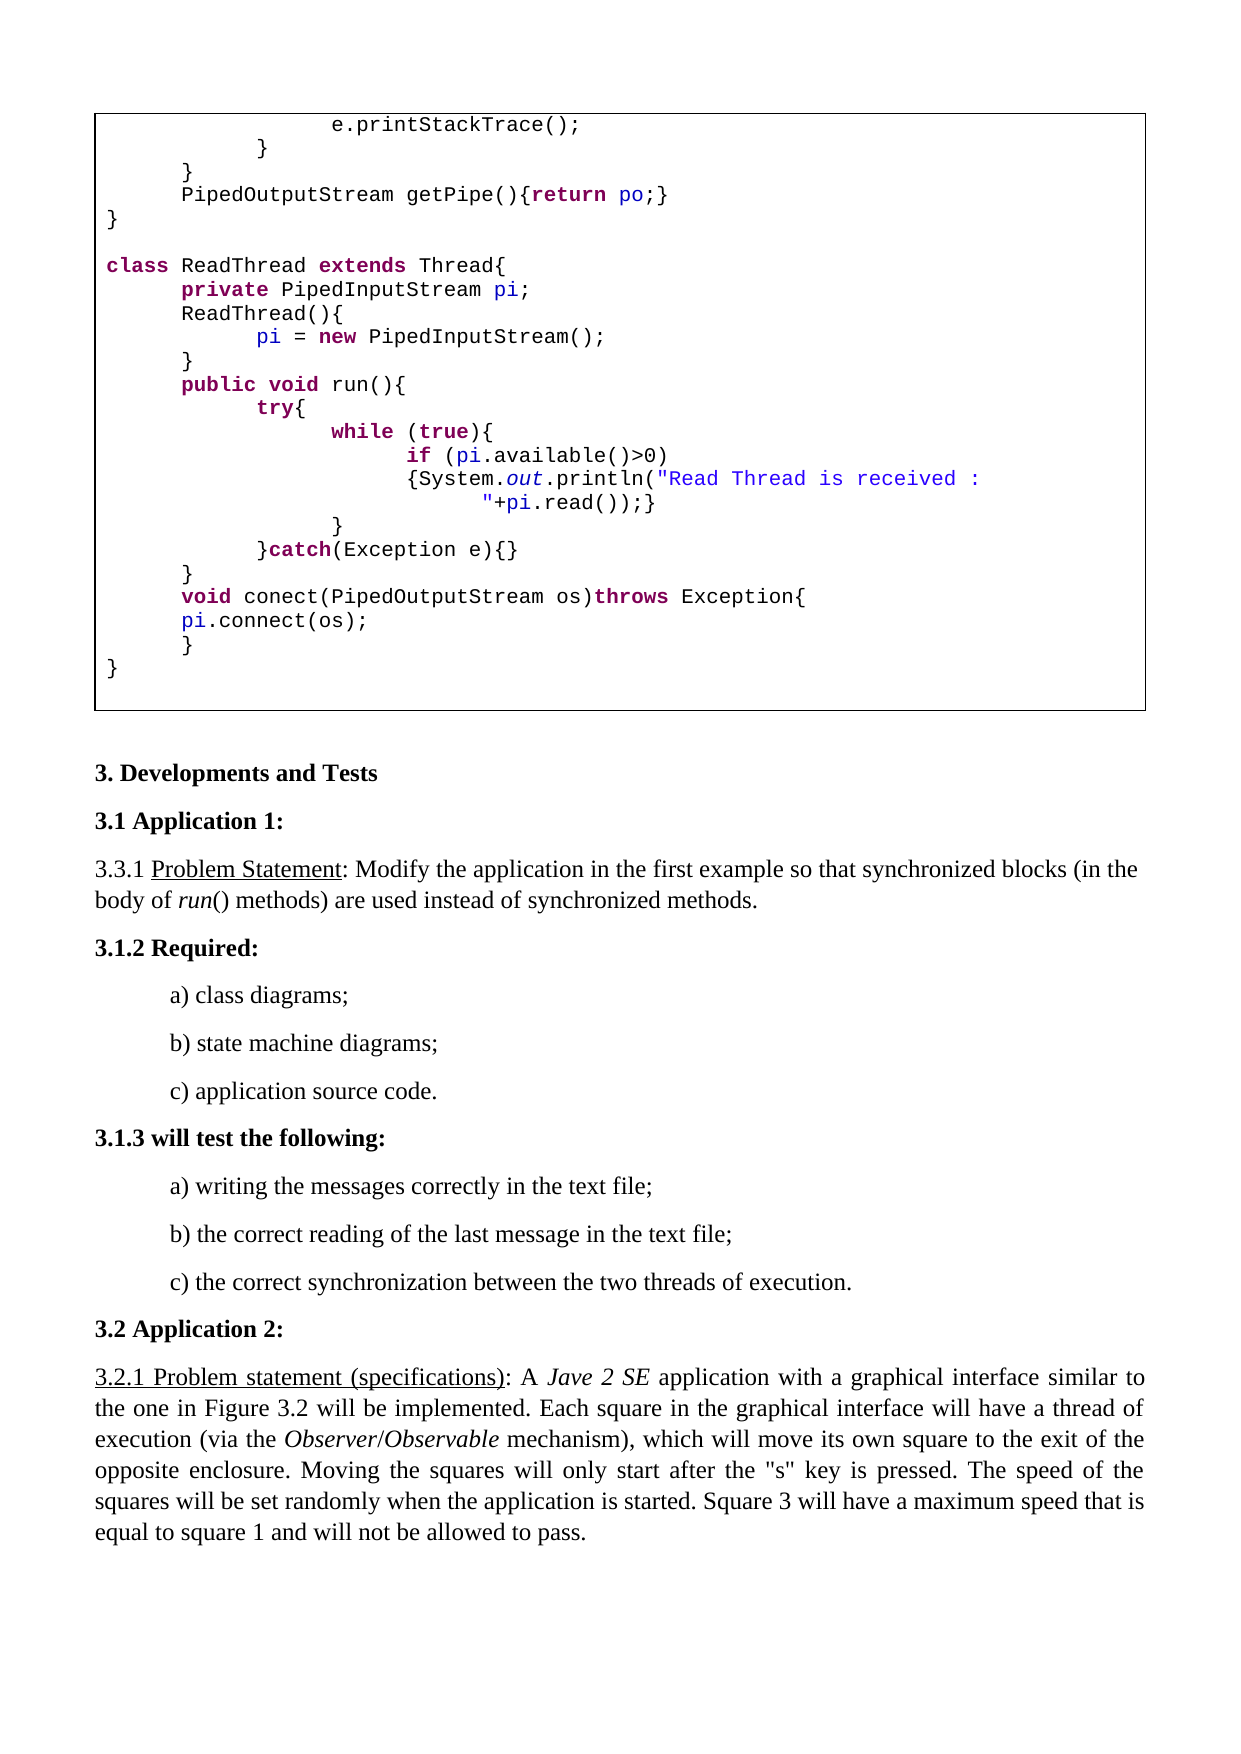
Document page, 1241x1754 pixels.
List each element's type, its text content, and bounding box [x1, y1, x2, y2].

text 3.1.2 Required: [94, 933, 1146, 961]
text 3.2.1 Problem statement (specifications): A Jave 2 SE application with a graphical interface similar to the one in Figure 3.2 will be implemented. Each square in the graphical interface will have a thread of execution (via the Observer/Observable mechanism), which will move its own square to the exit of the opposite enclosure. Moving the squares will only start after the "s" key is pressed. The speed of the squares will be set randomly when the application is started. Square 3 will have a maximum speed that is equal to square 1 and will not be allowed to pass. [94, 1362, 1146, 1546]
text 3.2 Application 2: [94, 1314, 1146, 1343]
text a) writing the messages correctly in the text file; [94, 1171, 1146, 1200]
text a) class diagrams; [94, 980, 1146, 1009]
text 3.1.3 will test the following: [94, 1123, 1146, 1152]
text c) application source code. [94, 1076, 1146, 1104]
text 3.3.1 Problem Statement: Modify the application in the first example so that synchronized blocks (in the body of run() methods) are used instead of synchronized methods. [94, 854, 1146, 914]
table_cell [96, 114, 1145, 710]
text c) the correct synchronization between the two threads of execution. [94, 1267, 1146, 1295]
text 3.1 Application 1: [94, 806, 1146, 835]
text b) state machine diagrams; [94, 1028, 1146, 1057]
text b) the correct reading of the last message in the text file; [94, 1219, 1146, 1248]
text 3. Developments and Tests [94, 758, 1146, 787]
